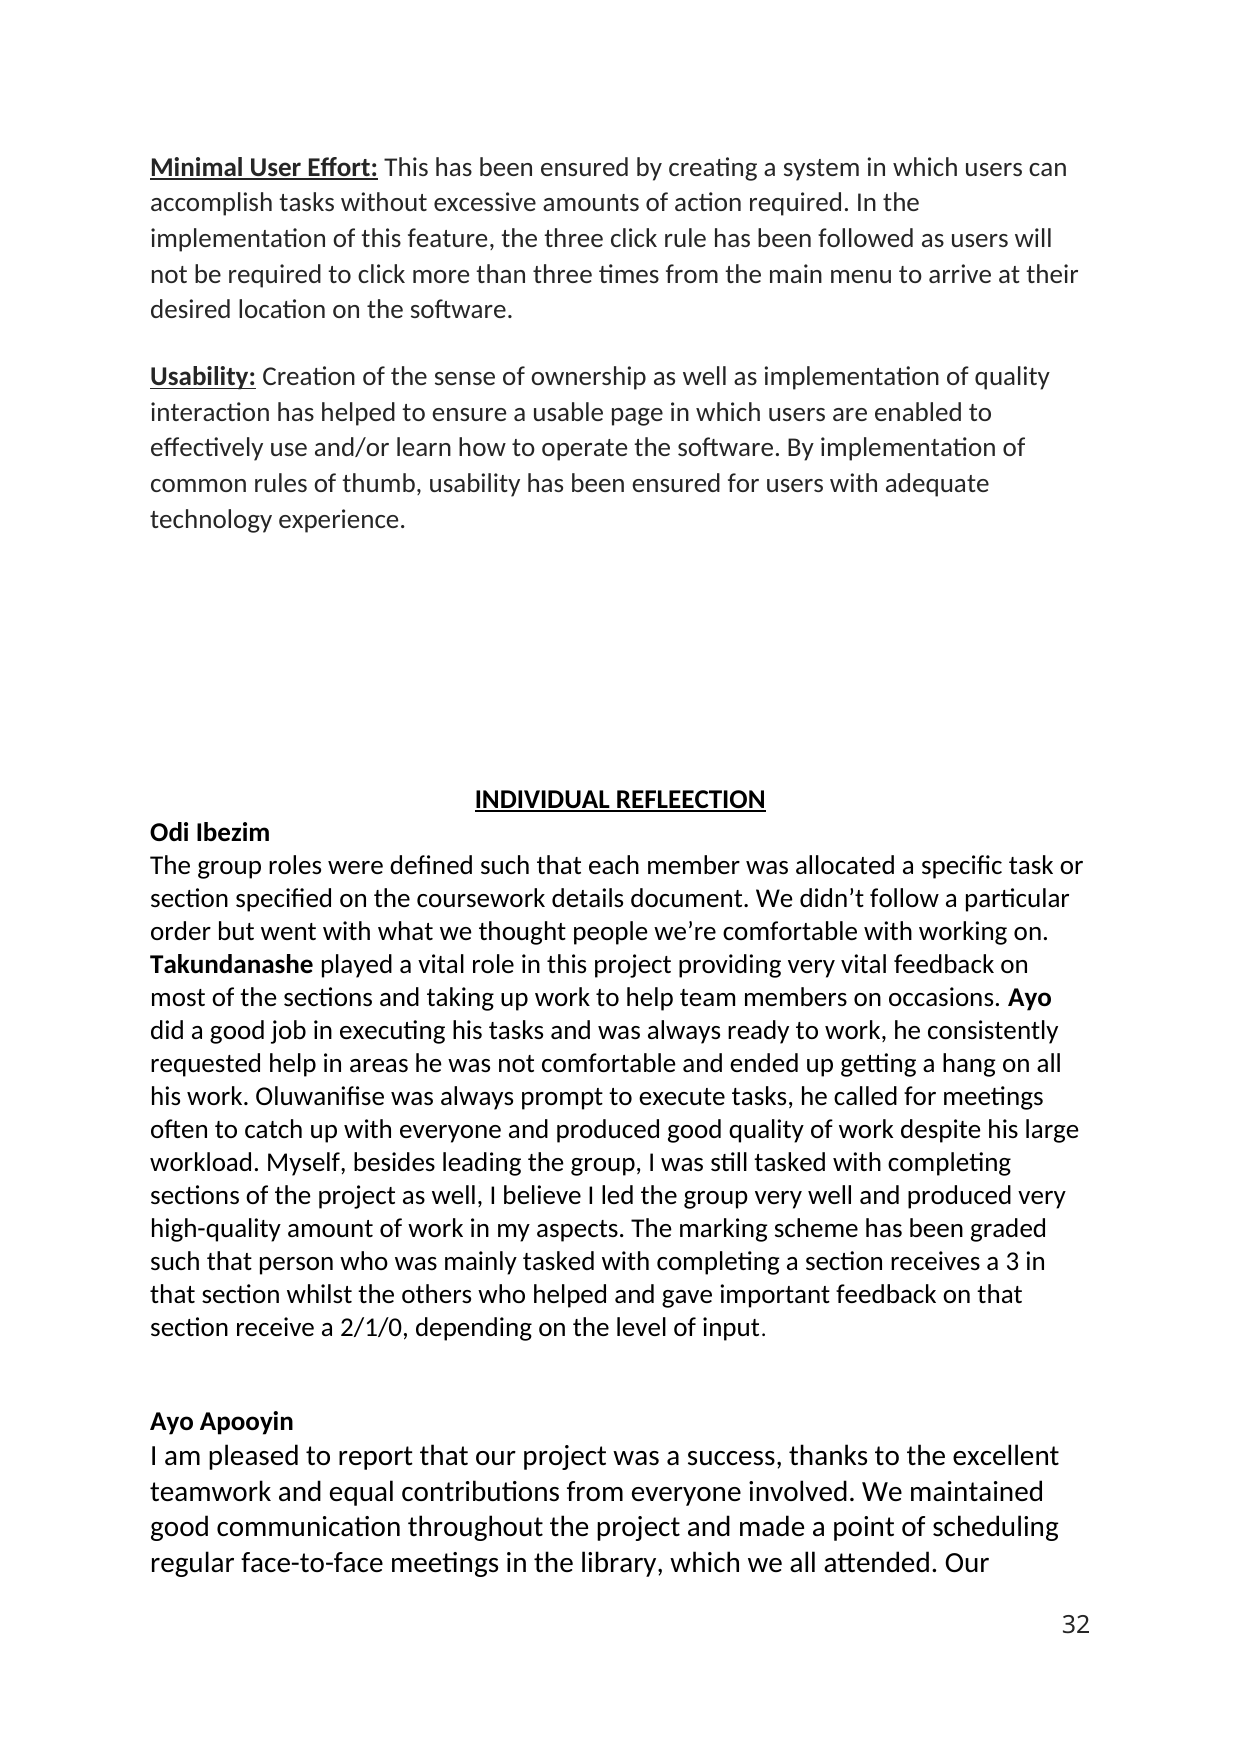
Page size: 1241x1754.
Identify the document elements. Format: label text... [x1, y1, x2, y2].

text INDIVIDUAL REFLEECTION [150, 782, 1090, 815]
text Usability: Creation of the sense of ownership as well as implementation of quality interaction has helped to ensure a usable page in which users are enabled to effectively use and/or learn how to operate the software. By implementation of common rules of thumb, usability has been ensured for users with adequate technology experience. [150, 359, 1090, 535]
text The group roles were defined such that each member was allocated a specific task or section specified on the coursework details document. We didn’t follow a particular order but went with what we thought people we’re comfortable with working on. Takundanashe played a vital role in this project providing very vital feedback on most of the sections and taking up work to help team members on occasions. Ayo did a good job in executing his tasks and was always ready to work, he consistently requested help in areas he was not comfortable and ended up getting a hang on all his work. Oluwanifise was always prompt to execute tasks, he called for meetings often to catch up with everyone and produced good quality of work despite his large workload. Myself, besides leading the group, I was still tasked with completing sections of the project as well, I believe I led the group very well and produced very high-quality amount of work in my aspects. The marking scheme has been graded such that person who was mainly tasked with completing a section receives a 3 in that section whilst the others who helped and gave important feedback on that section receive a 2/1/0, depending on the level of input. [150, 848, 1090, 1343]
text Ayo Apooyin [150, 1404, 1090, 1437]
text Odi Ibezim [150, 815, 1090, 848]
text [150, 1437, 1090, 1580]
text Minimal User Effort: This has been ensured by creating a system in which users can accomplish tasks without excessive amounts of action required. In the implementation of this feature, the three click rule has been followed as users will not be required to click more than three times from the main menu to arrive at their desired location on the software. [150, 150, 1090, 326]
